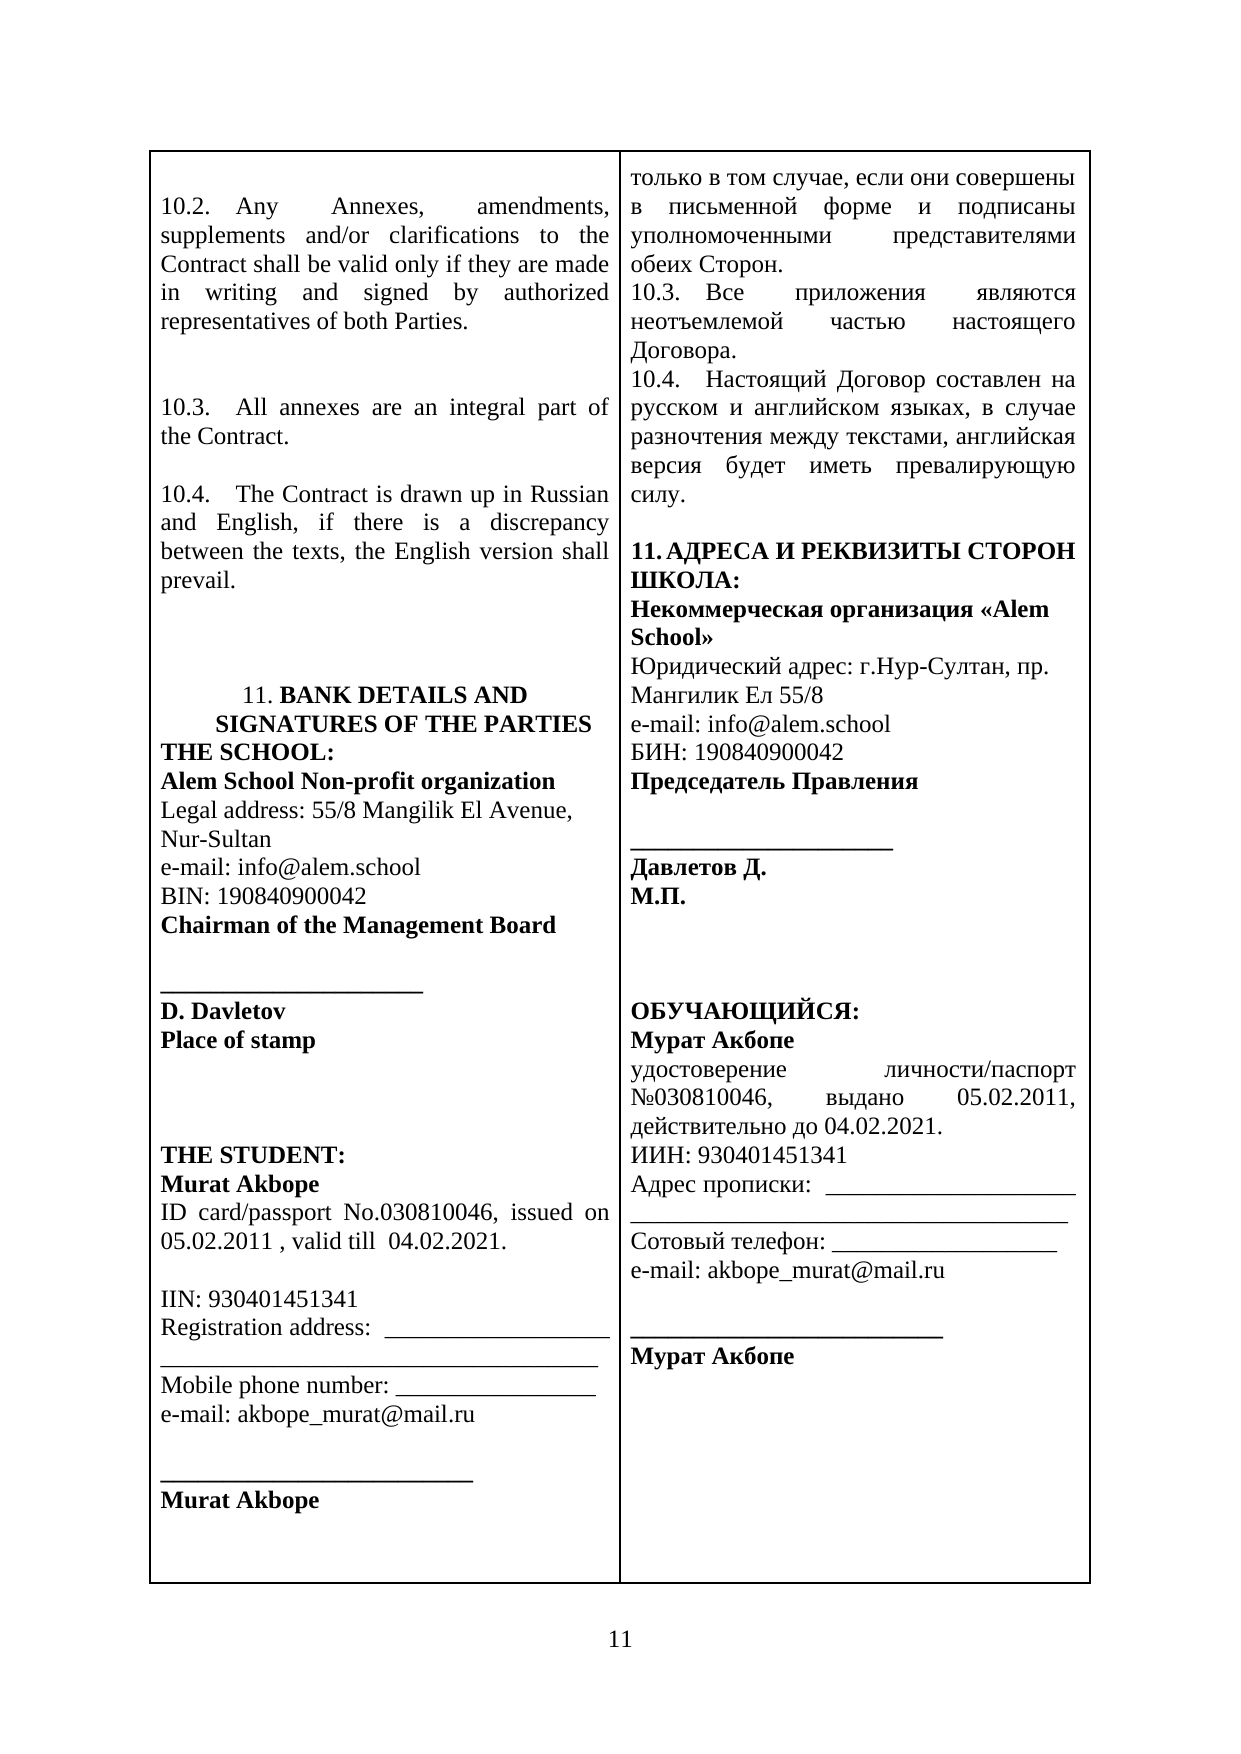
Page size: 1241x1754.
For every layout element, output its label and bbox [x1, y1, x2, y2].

table_header [621, 152, 1089, 1582]
table_header [151, 152, 619, 1582]
